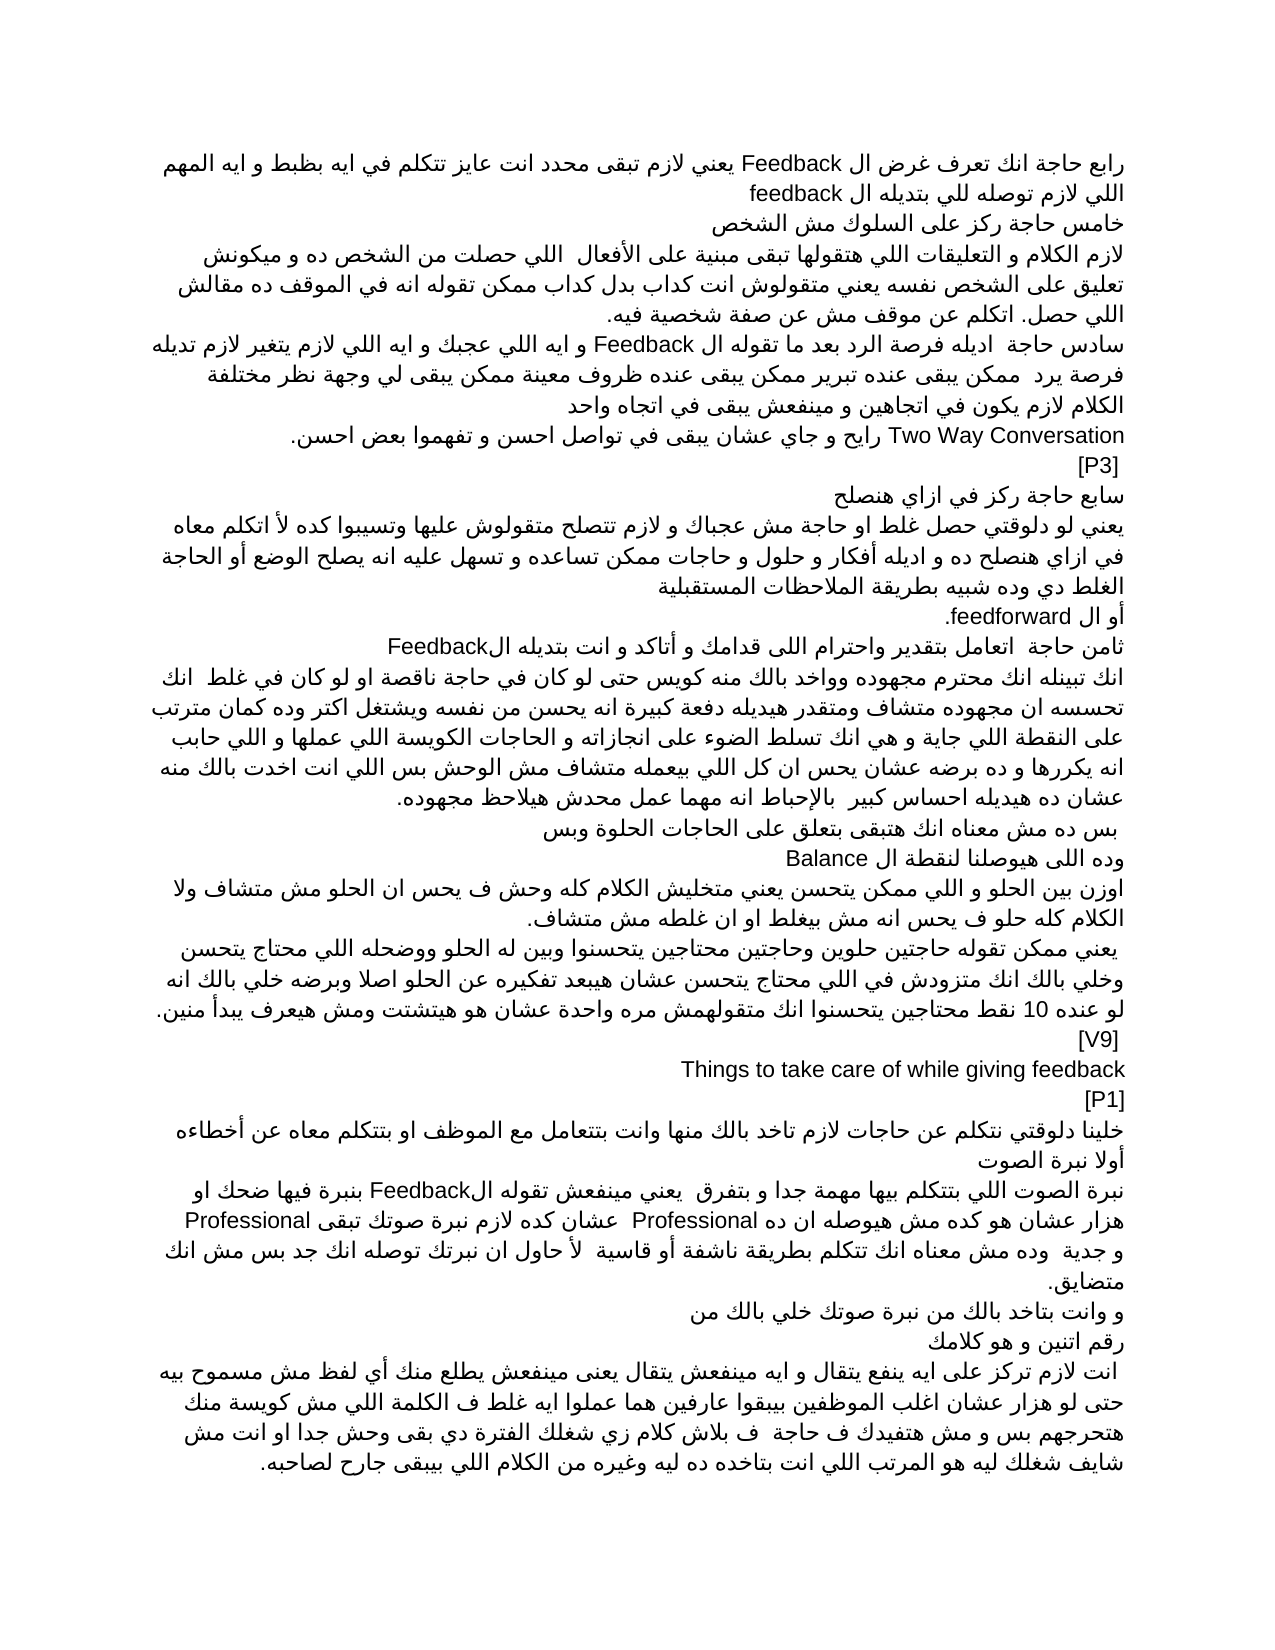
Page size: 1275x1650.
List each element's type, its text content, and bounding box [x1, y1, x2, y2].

text و وانت بتاخد بالك من نبرة صوتك خلي بالك من [150, 1298, 1125, 1324]
text و جدية وده مش معناه انك تتكلم بطريقة ناشفة أو قاسية لأ حاول ان نبرتك توصله انك جد بس مش انك متضايق. [150, 1237, 1125, 1294]
text وخلي بالك انك متزودش في اللي محتاج يتحسن عشان هيبعد تفكيره عن الحلو اصلا وبرضه خلي بالك انه لو عنده 10 نقط محتاجين يتحسنوا انك متقولهمش مره واحدة عشان هو هيتشتت ومش هيعرف يبدأ منين. [150, 966, 1125, 1022]
text رابع حاجة انك تعرف غرض ال Feedback يعني لازم تبقى محدد انت عايز تتكلم في ايه بظبط و ايه المهم اللي لازم توصله للي بتديله ال feedback [150, 150, 1125, 207]
text يعني لو دلوقتي حصل غلط او حاجة مش عجباك و لازم تتصلح متقولوش عليها وتسيبوا كده لأ اتكلم معاه في ازاي هنصلح ده و اديله أفكار و حلول و حاجات ممكن تساعده و تسهل عليه انه يصلح الوضع أو الحاجة الغلط دي وده شبيه بطريقة الملاحظات المستقبلية [150, 512, 1125, 599]
text [P3] [150, 452, 1125, 478]
text Two Way Conversation رايح و جاي عشان يبقى في تواصل احسن و تفهموا بعض احسن. [150, 422, 1125, 448]
text وده اللى هيوصلنا لنقطة ال Balance [150, 845, 1125, 871]
text بس ده مش معناه انك هتبقى بتعلق على الحاجات الحلوة وبس [150, 814, 1125, 841]
text لازم الكلام و التعليقات اللي هتقولها تبقى مبنية على الأفعال اللي حصلت من الشخص ده و ميكونش تعليق على الشخص نفسه يعني متقولوش انت كداب بدل كداب ممكن تقوله انه في الموقف ده مقالش اللي حصل. اتكلم عن موقف مش عن صفة شخصية فيه. [150, 241, 1125, 327]
text اوزن بين الحلو و اللي ممكن يتحسن يعني متخليش الكلام كله وحش ف يحس ان الحلو مش متشاف ولا الكلام كله حلو ف يحس انه مش بيغلط او ان غلطه مش متشاف. [150, 875, 1125, 932]
text خلينا دلوقتي نتكلم عن حاجات لازم تاخد بالك منها وانت بتتعامل مع الموظف او بتتكلم معاه عن أخطاءه [150, 1117, 1125, 1143]
text يعني ممكن تقوله حاجتين حلوين وحاجتين محتاجين يتحسنوا وبين له الحلو ووضحله اللي محتاج يتحسن [150, 935, 1125, 962]
text نبرة الصوت اللي بتتكلم بيها مهمة جدا و بتفرق يعني مينفعش تقوله الFeedback بنبرة فيها ضحك او هزار عشان هو كده مش هيوصله ان ده Professional عشان كده لازم نبرة صوتك تبقى Professional [150, 1177, 1125, 1234]
text انت لازم تركز على ايه ينفع يتقال و ايه مينفعش يتقال يعنى مينفعش يطلع منك أي لفظ مش مسموح بيه حتى لو هزار عشان اغلب الموظفين بيبقوا عارفين هما عملوا ايه غلط ف الكلمة اللي مش كويسة منك هتحرجهم بس و مش هتفيدك ف حاجة ف بلاش كلام زي شغلك الفترة دي بقى وحش جدا او انت مش شايف شغلك ليه هو المرتب اللي انت بتاخده ده ليه وغيره من الكلام اللي بيبقى جارح لصاحبه. [150, 1358, 1125, 1475]
text رقم اتنين و هو كلامك [150, 1328, 1125, 1354]
text أو ال feedforward. [150, 603, 1125, 629]
text [V9] Things to take care of while giving feedback [P1] [150, 1026, 1125, 1113]
text سابع حاجة ركز في ازاي هنصلح [150, 482, 1125, 509]
text سادس حاجة اديله فرصة الرد بعد ما تقوله ال Feedback و ايه اللي عجبك و ايه اللي لازم يتغير لازم تديله فرصة يرد ممكن يبقى عنده تبرير ممكن يبقى عنده ظروف معينة ممكن يبقى لي وجهة نظر مختلفة الكلام لازم يكون في اتجاهين و مينفعش يبقى في اتجاه واحد [150, 331, 1125, 418]
text أولا نبرة الصوت [150, 1147, 1125, 1173]
text خامس حاجة ركز على السلوك مش الشخص [150, 210, 1125, 237]
text انك تبينله انك محترم مجهوده وواخد بالك منه كويس حتى لو كان في حاجة ناقصة او لو كان في غلط انك تحسسه ان مجهوده متشاف ومتقدر هيديله دفعة كبيرة انه يحسن من نفسه ويشتغل اكتر وده كمان مترتب على النقطة اللي جاية و هي انك تسلط الضوء على انجازاته و الحاجات الكويسة اللي عملها و اللي حابب انه يكررها و ده برضه عشان يحس ان كل اللي بيعمله متشاف مش الوحش بس اللي انت اخدت بالك منه عشان ده هيديله احساس كبير بالإحباط انه مهما عمل محدش هيلاحظ مجهوده. [150, 663, 1125, 811]
text ثامن حاجة اتعامل بتقدير واحترام اللى قدامك و أتاكد و انت بتديله الFeedback [150, 633, 1125, 660]
